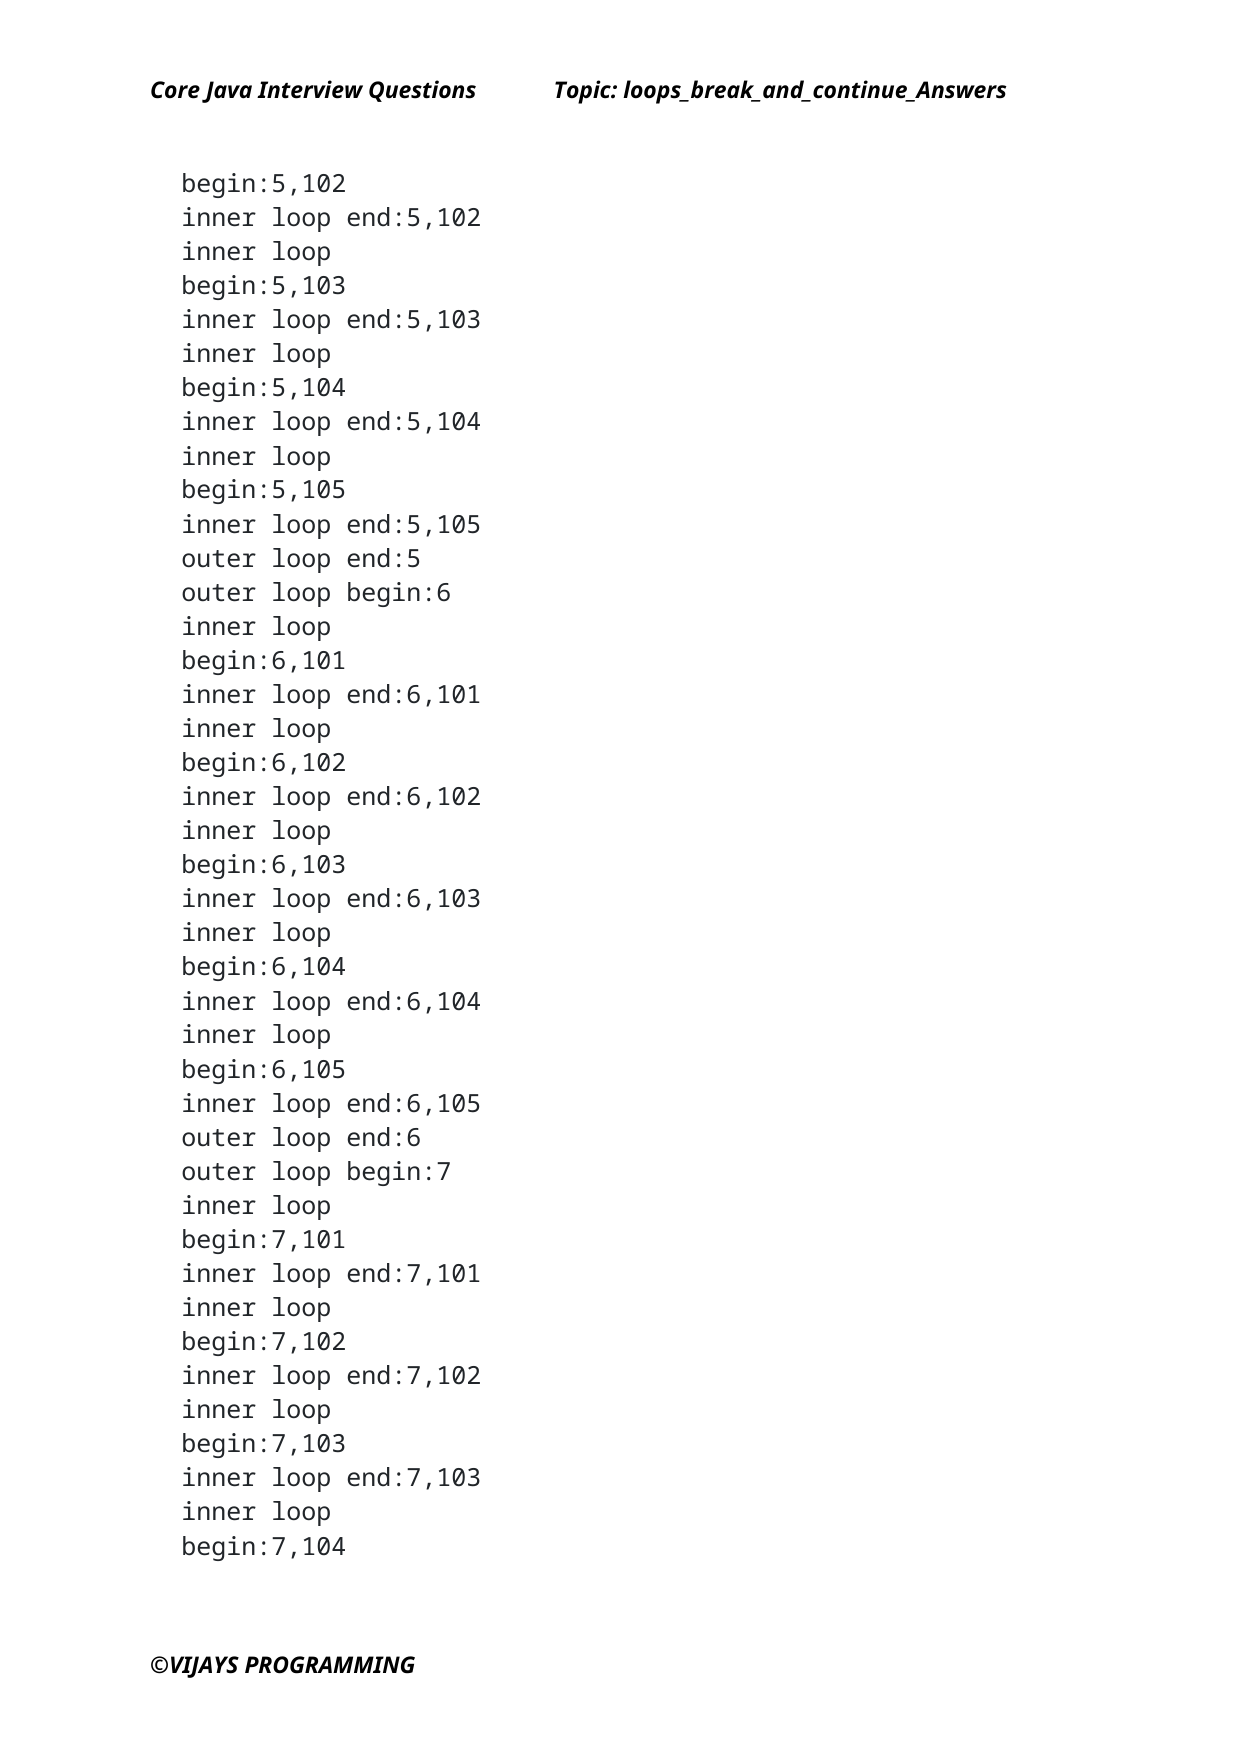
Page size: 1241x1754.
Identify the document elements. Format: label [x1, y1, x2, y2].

table_cell [150, 150, 1090, 1578]
